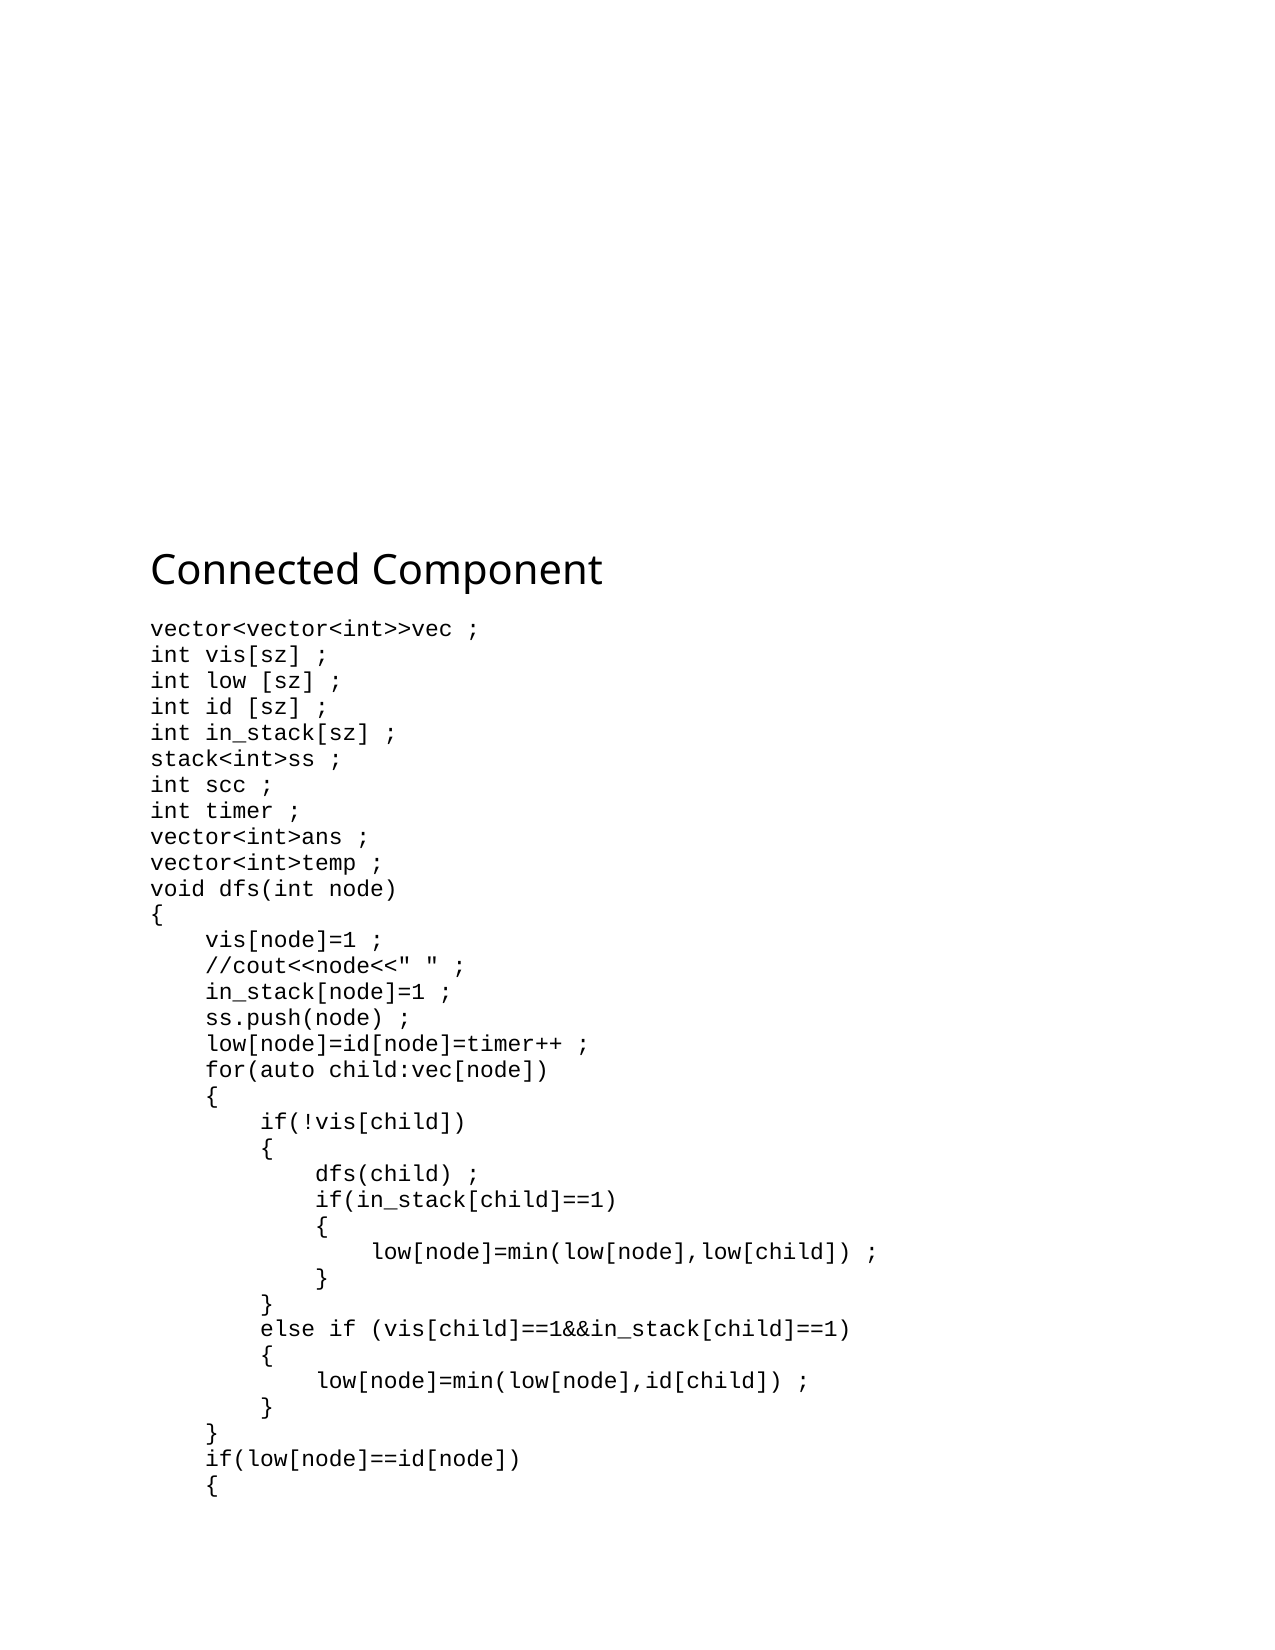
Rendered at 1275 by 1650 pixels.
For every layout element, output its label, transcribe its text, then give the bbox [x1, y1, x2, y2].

text } [150, 1292, 1125, 1318]
text { [150, 1473, 1125, 1499]
text low[node]=id[node]=timer++ ; [150, 1032, 1125, 1058]
text vector<int>ans ; [150, 825, 1125, 851]
text vis[node]=1 ; [150, 929, 1125, 955]
text int in_stack[sz] ; [150, 721, 1125, 747]
text stack<int>ss ; [150, 747, 1125, 773]
text else if (vis[child]==1&&in_stack[child]==1) [150, 1318, 1125, 1344]
text dfs(child) ; [150, 1162, 1125, 1188]
text { [150, 903, 1125, 929]
text vector<vector<int>>vec ; [150, 617, 1125, 643]
text in_stack[node]=1 ; [150, 981, 1125, 1007]
text //cout<<node<<" " ; [150, 955, 1125, 981]
text int timer ; [150, 799, 1125, 825]
text if(in_stack[child]==1) [150, 1188, 1125, 1214]
text { [150, 1084, 1125, 1110]
text for(auto child:vec[node]) [150, 1058, 1125, 1084]
text } [150, 1266, 1125, 1292]
text int id [sz] ; [150, 695, 1125, 721]
text } [150, 1396, 1125, 1422]
text int vis[sz] ; [150, 643, 1125, 669]
text Connected Component [150, 539, 1125, 596]
text int scc ; [150, 773, 1125, 799]
text vector<int>temp ; [150, 851, 1125, 877]
text ss.push(node) ; [150, 1007, 1125, 1032]
text if(low[node]==id[node]) [150, 1447, 1125, 1473]
text int low [sz] ; [150, 669, 1125, 695]
text { [150, 1214, 1125, 1240]
text { [150, 1136, 1125, 1162]
text { [150, 1344, 1125, 1370]
text low[node]=min(low[node],id[child]) ; [150, 1370, 1125, 1396]
text } [150, 1422, 1125, 1447]
text void dfs(int node) [150, 877, 1125, 903]
text low[node]=min(low[node],low[child]) ; [150, 1240, 1125, 1266]
text if(!vis[child]) [150, 1110, 1125, 1136]
